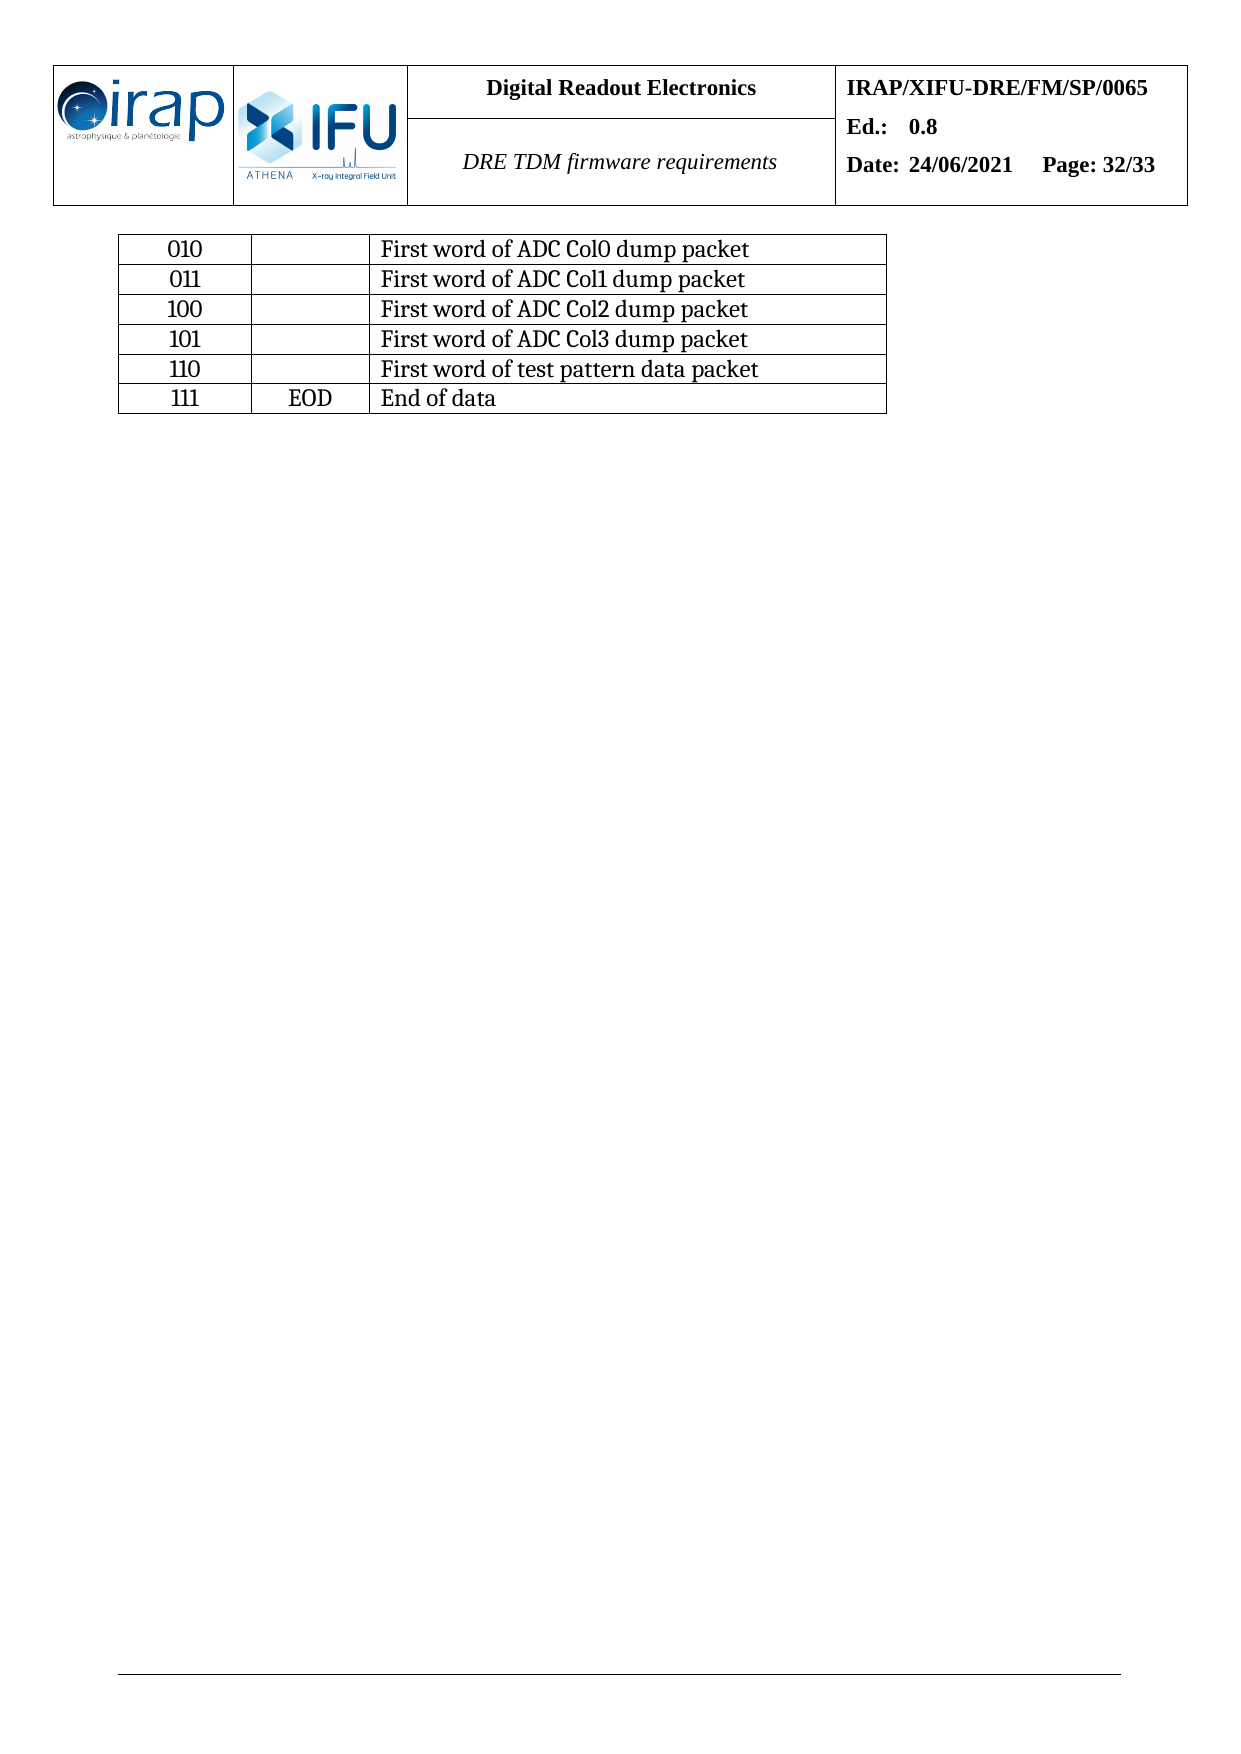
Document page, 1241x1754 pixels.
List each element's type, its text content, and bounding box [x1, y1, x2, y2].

table_cell 011 [119, 265, 251, 294]
table_cell [252, 325, 369, 353]
table_cell First word of test pattern data packet [370, 355, 886, 383]
table_cell [252, 235, 369, 264]
table_cell 100 [119, 295, 251, 324]
table_cell EOD [252, 384, 369, 413]
table_cell 010 [119, 235, 251, 264]
table_cell [252, 265, 369, 294]
table_cell First word of ADC Col2 dump packet [370, 295, 886, 324]
table_cell End of data [370, 384, 886, 413]
table_cell First word of ADC Col1 dump packet [370, 265, 886, 294]
picture [56, 66, 231, 155]
table_cell 111 [119, 384, 251, 413]
table_cell [252, 355, 369, 383]
table_cell [252, 295, 369, 324]
picture [238, 91, 396, 180]
table_cell First word of ADC Col0 dump packet [370, 235, 886, 264]
table_cell First word of ADC Col3 dump packet [370, 325, 886, 353]
table_cell 110 [119, 355, 251, 383]
table_cell 101 [119, 325, 251, 353]
